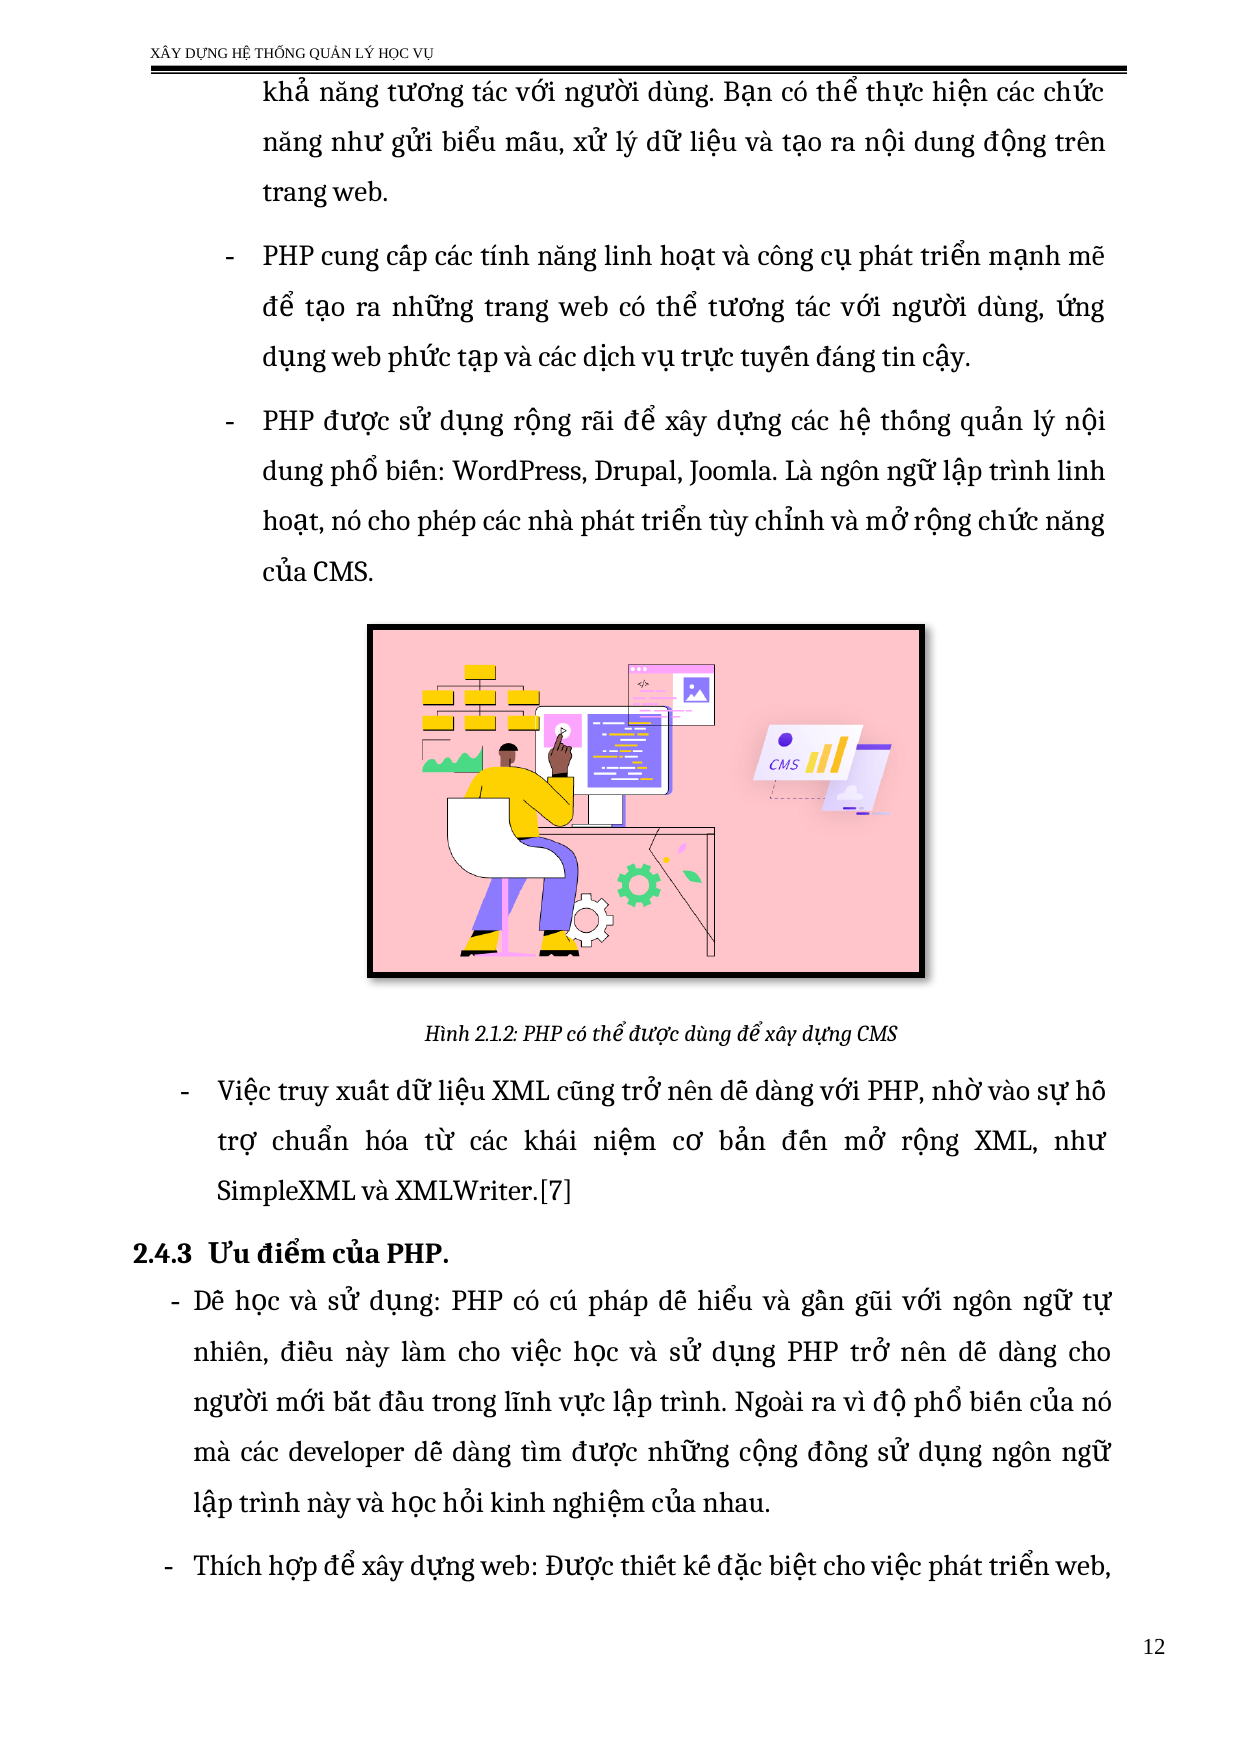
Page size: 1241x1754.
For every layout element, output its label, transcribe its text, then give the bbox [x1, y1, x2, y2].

list PHP được sử dụng rộng rãi để xây dựng các hệ thống quản lý nội dung phổ biến: WordPress, Drupal, Joomla. Là ngôn ngữ lập trình linh hoạt, nó cho phép các nhà phát triển tùy chỉnh và mở rộng chức năng của CMS. [225, 403, 1106, 588]
list Việc truy xuất dữ liệu XML cũng trở nên dễ dàng với PHP, nhờ vào sự hỗ trợ chuẩn hóa từ các khái niệm cơ bản đến mở rộng XML, như SimpleXML và XMLWriter.[7] [180, 1073, 1106, 1208]
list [164, 1548, 1112, 1583]
picture [373, 630, 919, 972]
subtitle Ưu điểm của PHP. [133, 1237, 1165, 1271]
list Dễ học và sử dụng: PHP có cú pháp dễ hiểu và gần gũi với ngôn ngữ tự nhiên, điều này làm cho việc học và sử dụng PHP trở nên dễ dàng cho người mới bắt đầu trong lĩnh vực lập trình. Ngoài ra vì độ phổ biến của nó mà các developer dễ dàng tìm được những cộng đồng sử dụng ngôn ngữ lập trình này và học hỏi kinh nghiệm của nhau. [170, 1283, 1112, 1519]
list Hình 2.1.2: PHP có thể được dùng để xây dựng CMS [217, 1021, 1106, 1047]
list PHP cung cấp các tính năng linh hoạt và công cụ phát triển mạnh mẽ để tạo ra những trang web có thể tương tác với người dùng, ứng dụng web phức tạp và các dịch vụ trực tuyến đáng tin cậy. [225, 238, 1106, 374]
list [225, 75, 1106, 209]
